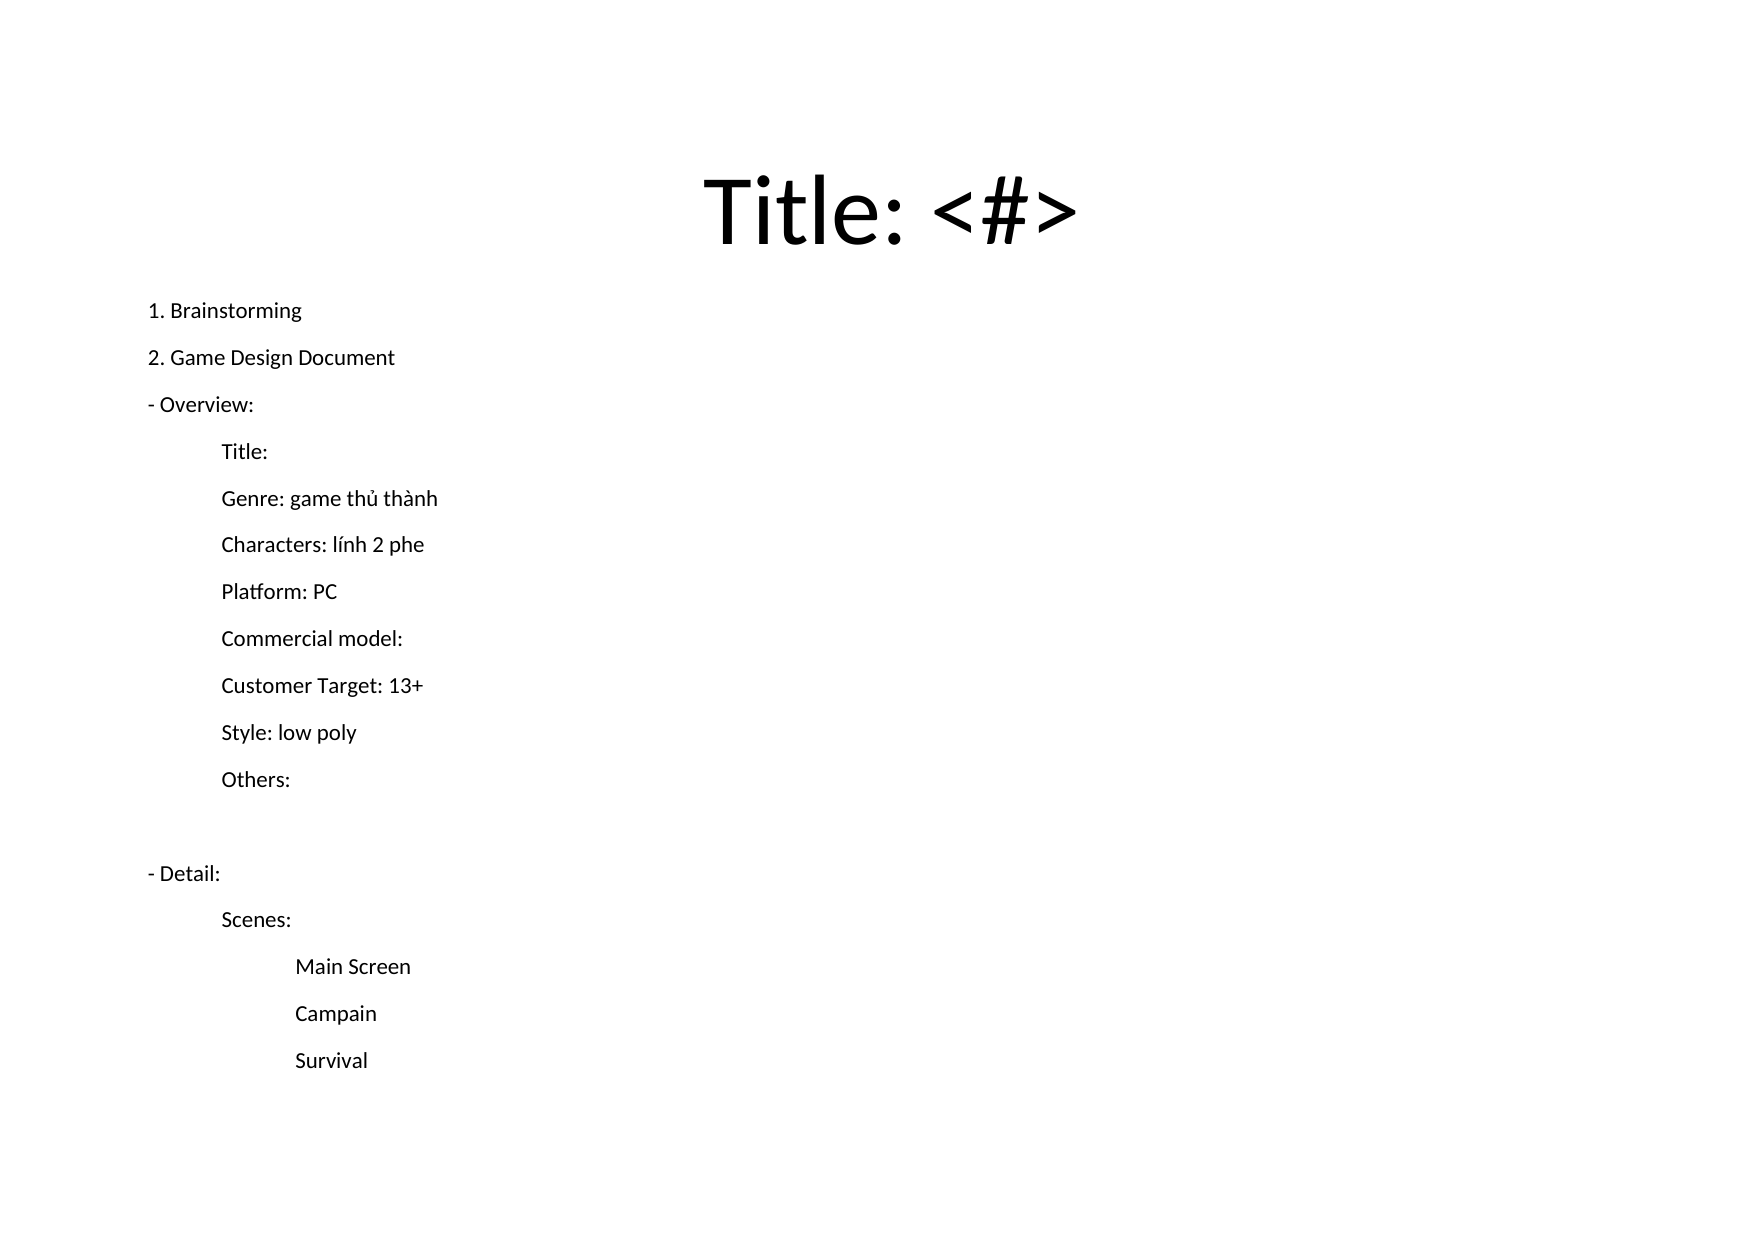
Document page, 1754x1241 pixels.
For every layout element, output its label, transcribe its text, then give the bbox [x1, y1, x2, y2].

text Characters: lính 2 phe [148, 531, 1636, 558]
text Customer Target: 13+ [148, 671, 1636, 699]
text Scenes: [148, 906, 1636, 933]
text Genre: game thủ thành [148, 484, 1636, 512]
text Commercial model: [148, 624, 1636, 652]
text Campain [148, 999, 1636, 1027]
text Title: [148, 437, 1636, 465]
text - Overview: [148, 390, 1636, 418]
text 2. Game Design Document [148, 343, 1636, 371]
text Style: low poly [148, 718, 1636, 746]
text Main Screen [148, 952, 1636, 980]
text Platform: PC [148, 577, 1636, 605]
text Others: [148, 765, 1636, 793]
text Title: <#> [148, 148, 1636, 270]
text Survival [148, 1046, 1636, 1074]
text - Detail: [148, 859, 1636, 887]
text 1. Brainstorming [148, 296, 1636, 324]
